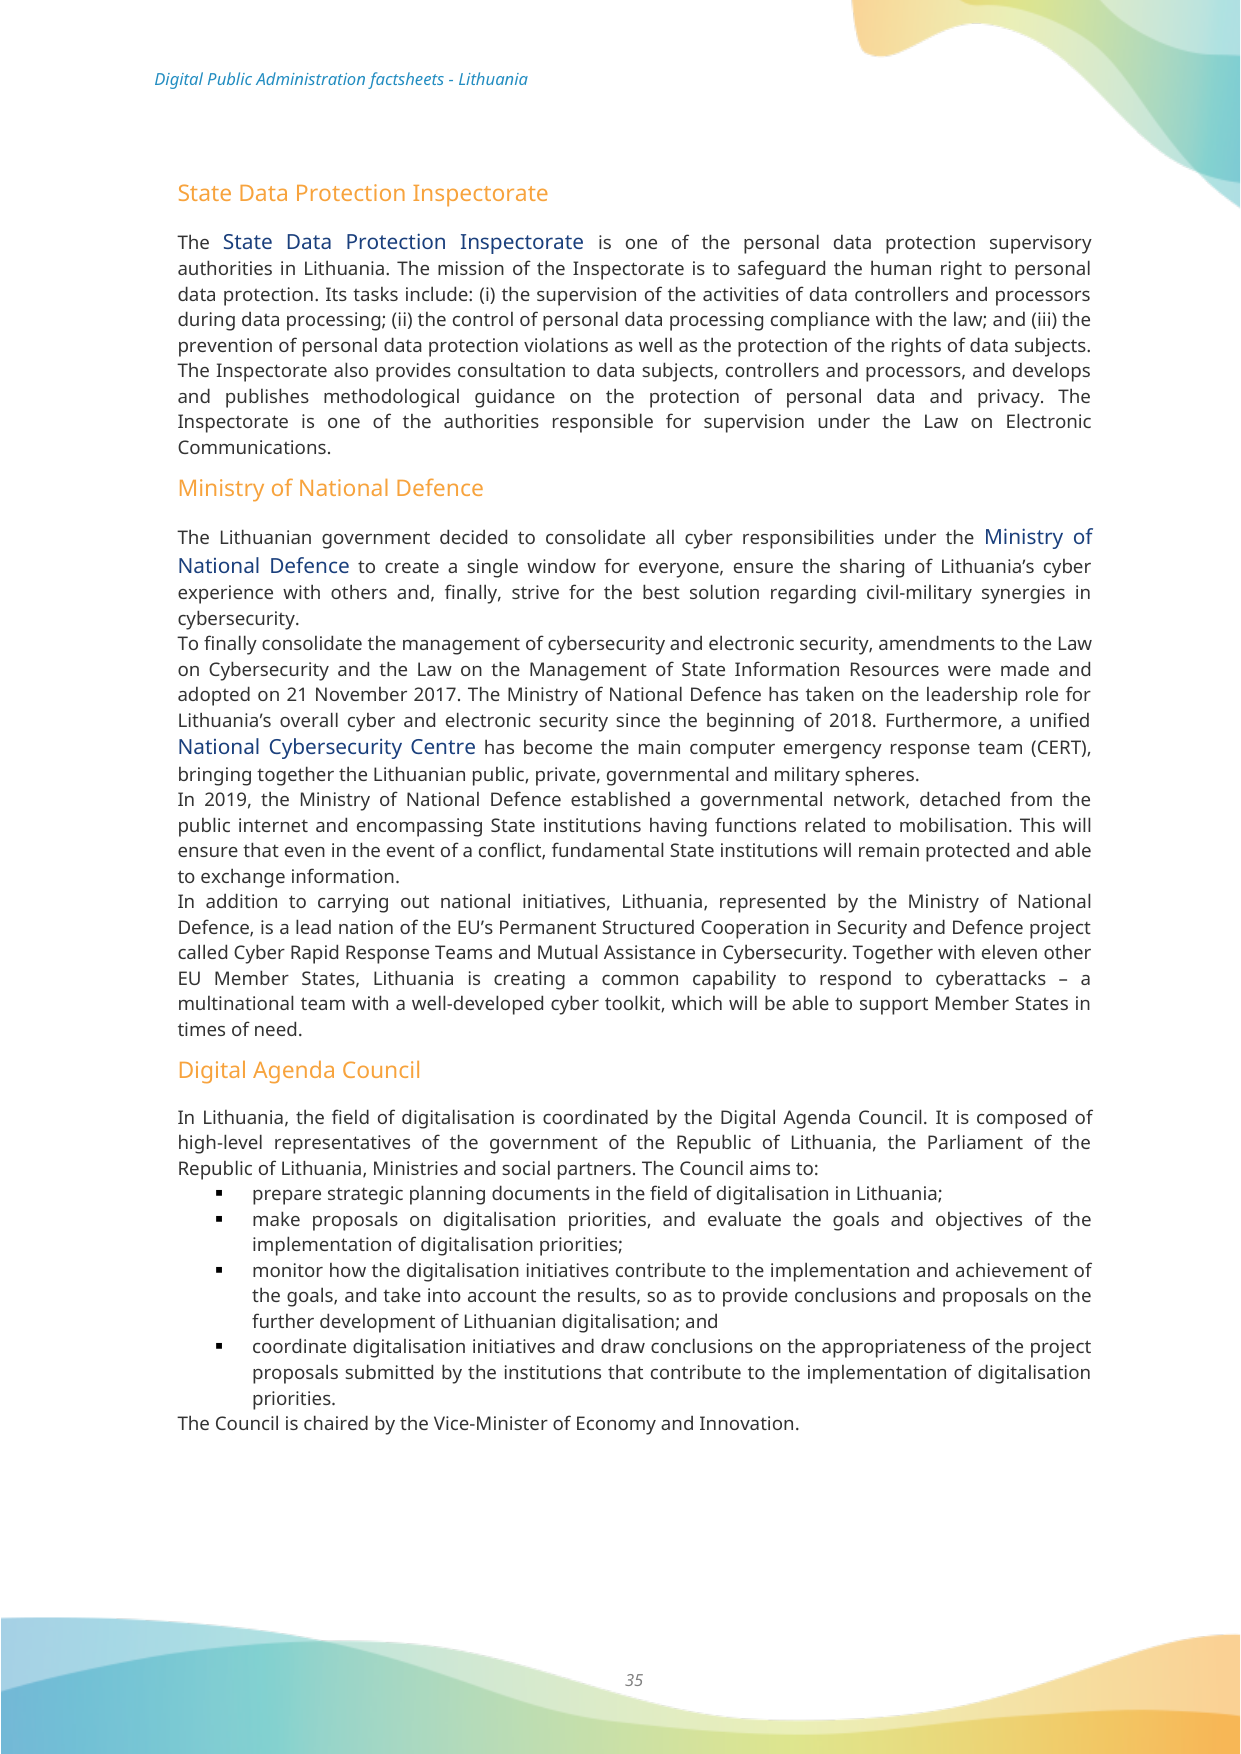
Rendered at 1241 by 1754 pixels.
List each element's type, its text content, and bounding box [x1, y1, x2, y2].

picture [1, 1613, 1241, 1754]
list make proposals on digitalisation priorities, and evaluate the goals and objectives of the implementation of digitalisation priorities; [214, 1206, 1092, 1257]
text In Lithuania, the field of digitalisation is coordinated by the Digital Agenda Council. It is composed of high-level representatives of the government of the Republic of Lithuania, the Parliament of the Republic of Lithuania, Ministries and social partners. The Council aims to: [177, 1104, 1092, 1181]
list prepare strategic planning documents in the field of digitalisation in Lithuania; [214, 1181, 1092, 1206]
text In 2019, the Ministry of National Defence established a governmental network, detached from the public internet and encompassing State institutions having functions related to mobilisation. This will ensure that even in the event of a conflict, fundamental State institutions will remain protected and able to exchange information. [177, 786, 1092, 888]
subtitle State Data Protection Inspectorate [177, 177, 1092, 208]
text To finally consolidate the management of cybersecurity and electronic security, amendments to the Law on Cybersecurity and the Law on the Management of State Information Resources were made and adopted on 21 November 2017. The Ministry of National Defence has taken on the leadership role for Lithuania’s overall cyber and electronic security since the beginning of 2018. Furthermore, a unified National Cybersecurity Centre has become the main computer emergency response team (CERT), bringing together the Lithuanian public, private, governmental and military spheres. [177, 630, 1092, 786]
subtitle Ministry of National Defence [177, 472, 1092, 504]
picture [327, 0, 1241, 213]
text In addition to carrying out national initiatives, Lithuania, represented by the Ministry of National Defence, is a lead nation of the EU’s Permanent Structured Cooperation in Security and Defence project called Cyber Rapid Response Teams and Mutual Assistance in Cybersecurity. Together with eleven other EU Member States, Lithuania is creating a common capability to respond to cyberattacks – a multinational team with a well-developed cyber toolkit, which will be able to support Member States in times of need. [177, 888, 1092, 1042]
subtitle Digital Agenda Council [177, 1054, 1092, 1085]
text The Council is chaired by the Vice-Minister of Economy and Innovation. [177, 1410, 1092, 1436]
list monitor how the digitalisation initiatives contribute to the implementation and achievement of the goals, and take into account the results, so as to provide conclusions and proposals on the further development of Lithuanian digitalisation; and [214, 1257, 1092, 1334]
list coordinate digitalisation initiatives and draw conclusions on the appropriateness of the project proposals submitted by the institutions that contribute to the implementation of digitalisation priorities. [214, 1334, 1092, 1410]
text The Lithuanian government decided to consolidate all cyber responsibilities under the Ministry of National Defence to create a single window for everyone, ensure the sharing of Lithuania’s cyber experience with others and, finally, strive for the best solution regarding civil-military synergies in cybersecurity. [177, 522, 1092, 630]
text The State Data Protection Inspectorate is one of the personal data protection supervisory authorities in Lithuania. The mission of the Inspectorate is to safeguard the human right to personal data protection. Its tasks include: (i) the supervision of the activities of data controllers and processors during data processing; (ii) the control of personal data processing compliance with the law; and (iii) the prevention of personal data protection violations as well as the protection of the rights of data subjects. The Inspectorate also provides consultation to data subjects, controllers and processors, and develops and publishes methodological guidance on the protection of personal data and privacy. The Inspectorate is one of the authorities responsible for supervision under the Law on Electronic Communications. [177, 227, 1092, 460]
